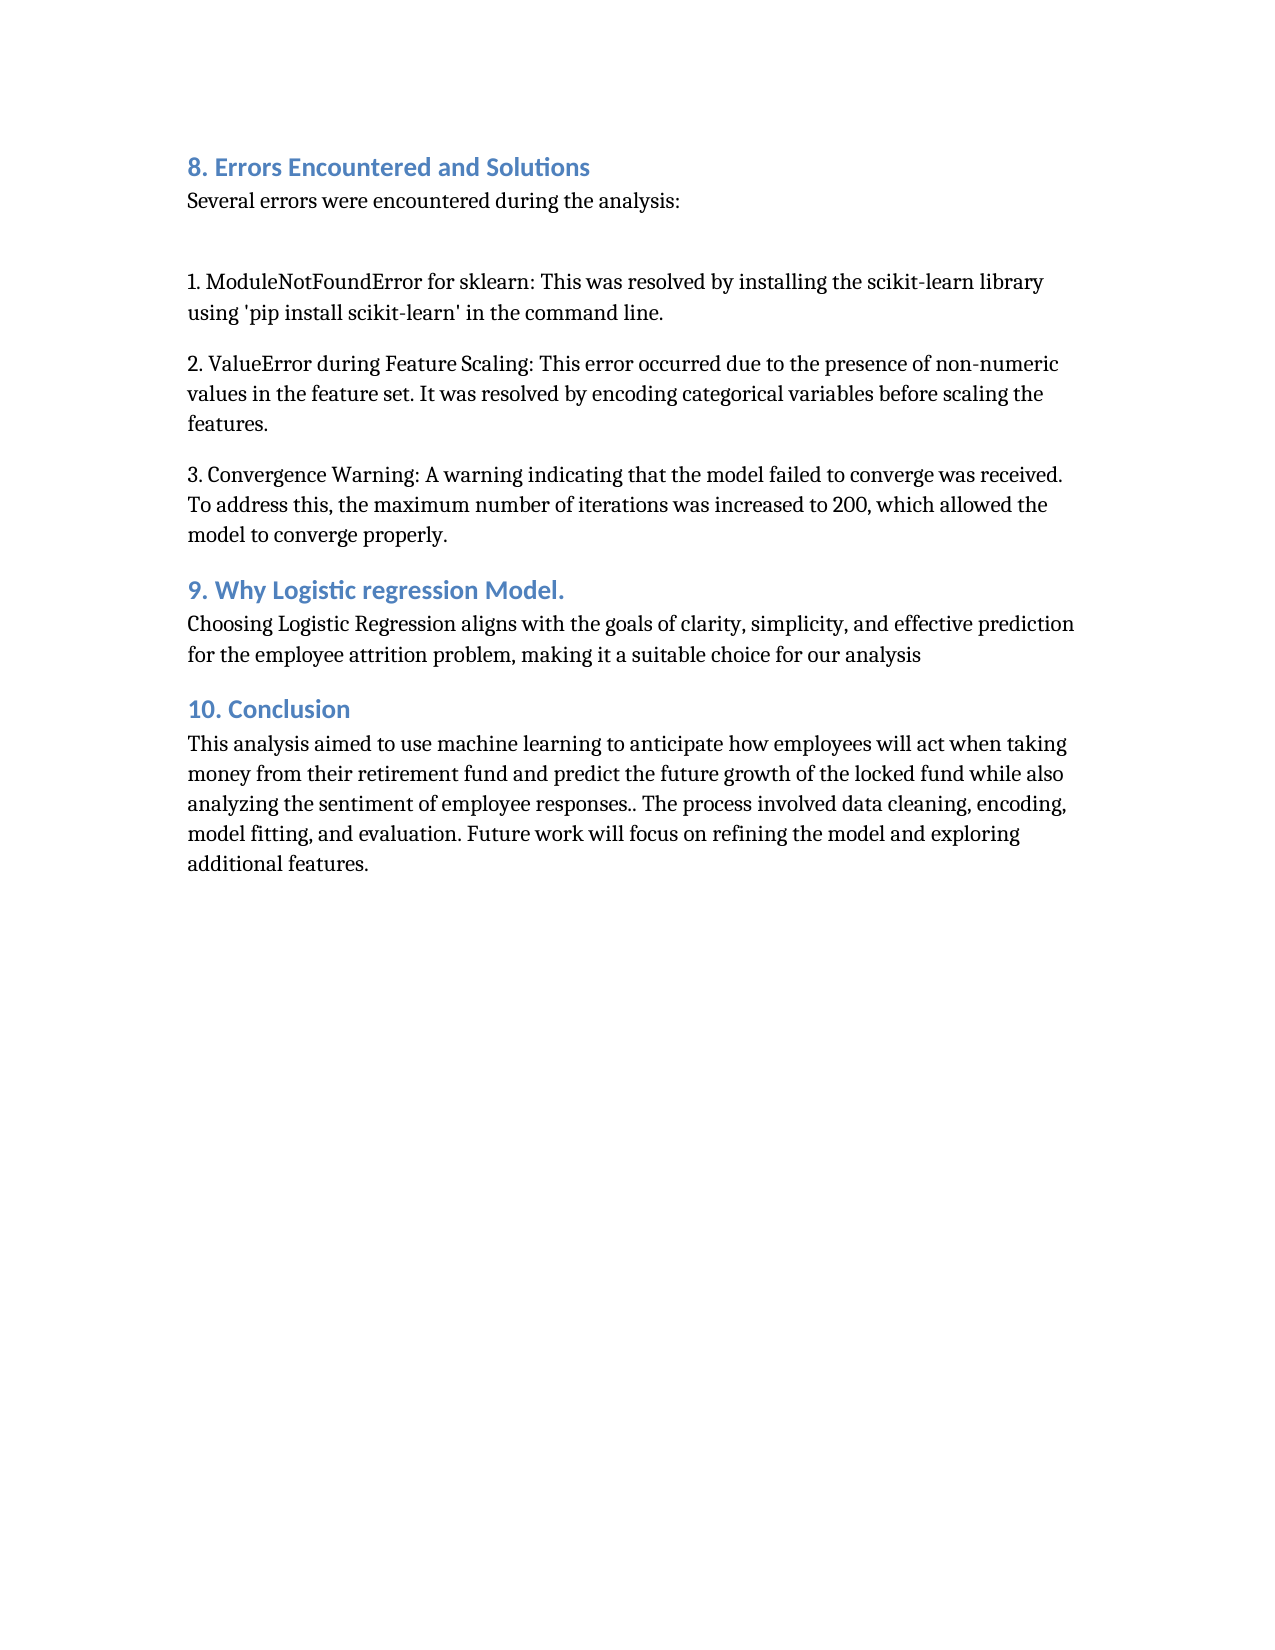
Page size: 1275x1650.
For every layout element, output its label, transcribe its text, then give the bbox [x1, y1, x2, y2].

subtitle 8. Errors Encountered and Solutions [187, 150, 1087, 183]
text 3. Convergence Warning: A warning indicating that the model failed to converge was received. To address this, the maximum number of iterations was increased to 200, which allowed the model to converge properly. [187, 462, 1087, 549]
subtitle 10. Conclusion [187, 692, 1087, 726]
text 2. ValueError during Feature Scaling: This error occurred due to the presence of non-numeric values in the feature set. It was resolved by encoding categorical variables before scaling the features. [187, 350, 1087, 437]
text This analysis aimed to use machine learning to anticipate how employees will act when taking money from their retirement fund and predict the future growth of the locked fund while also analyzing the sentiment of employee responses.. The process involved data cleaning, encoding, model fitting, and evaluation. Future work will focus on refining the model and exploring additional features. [187, 730, 1087, 878]
subtitle 9. Why Logistic regression Model. [187, 573, 1087, 606]
text Several errors were encountered during the analysis: [187, 188, 1087, 244]
text Choosing Logistic Regression aligns with the goals of clarity, simplicity, and effective prediction for the employee attrition problem, making it a suitable choice for our analysis [187, 611, 1087, 668]
text 1. ModuleNotFoundError for sklearn: This was resolved by installing the scikit-learn library using 'pip install scikit-learn' in the command line. [187, 269, 1087, 326]
